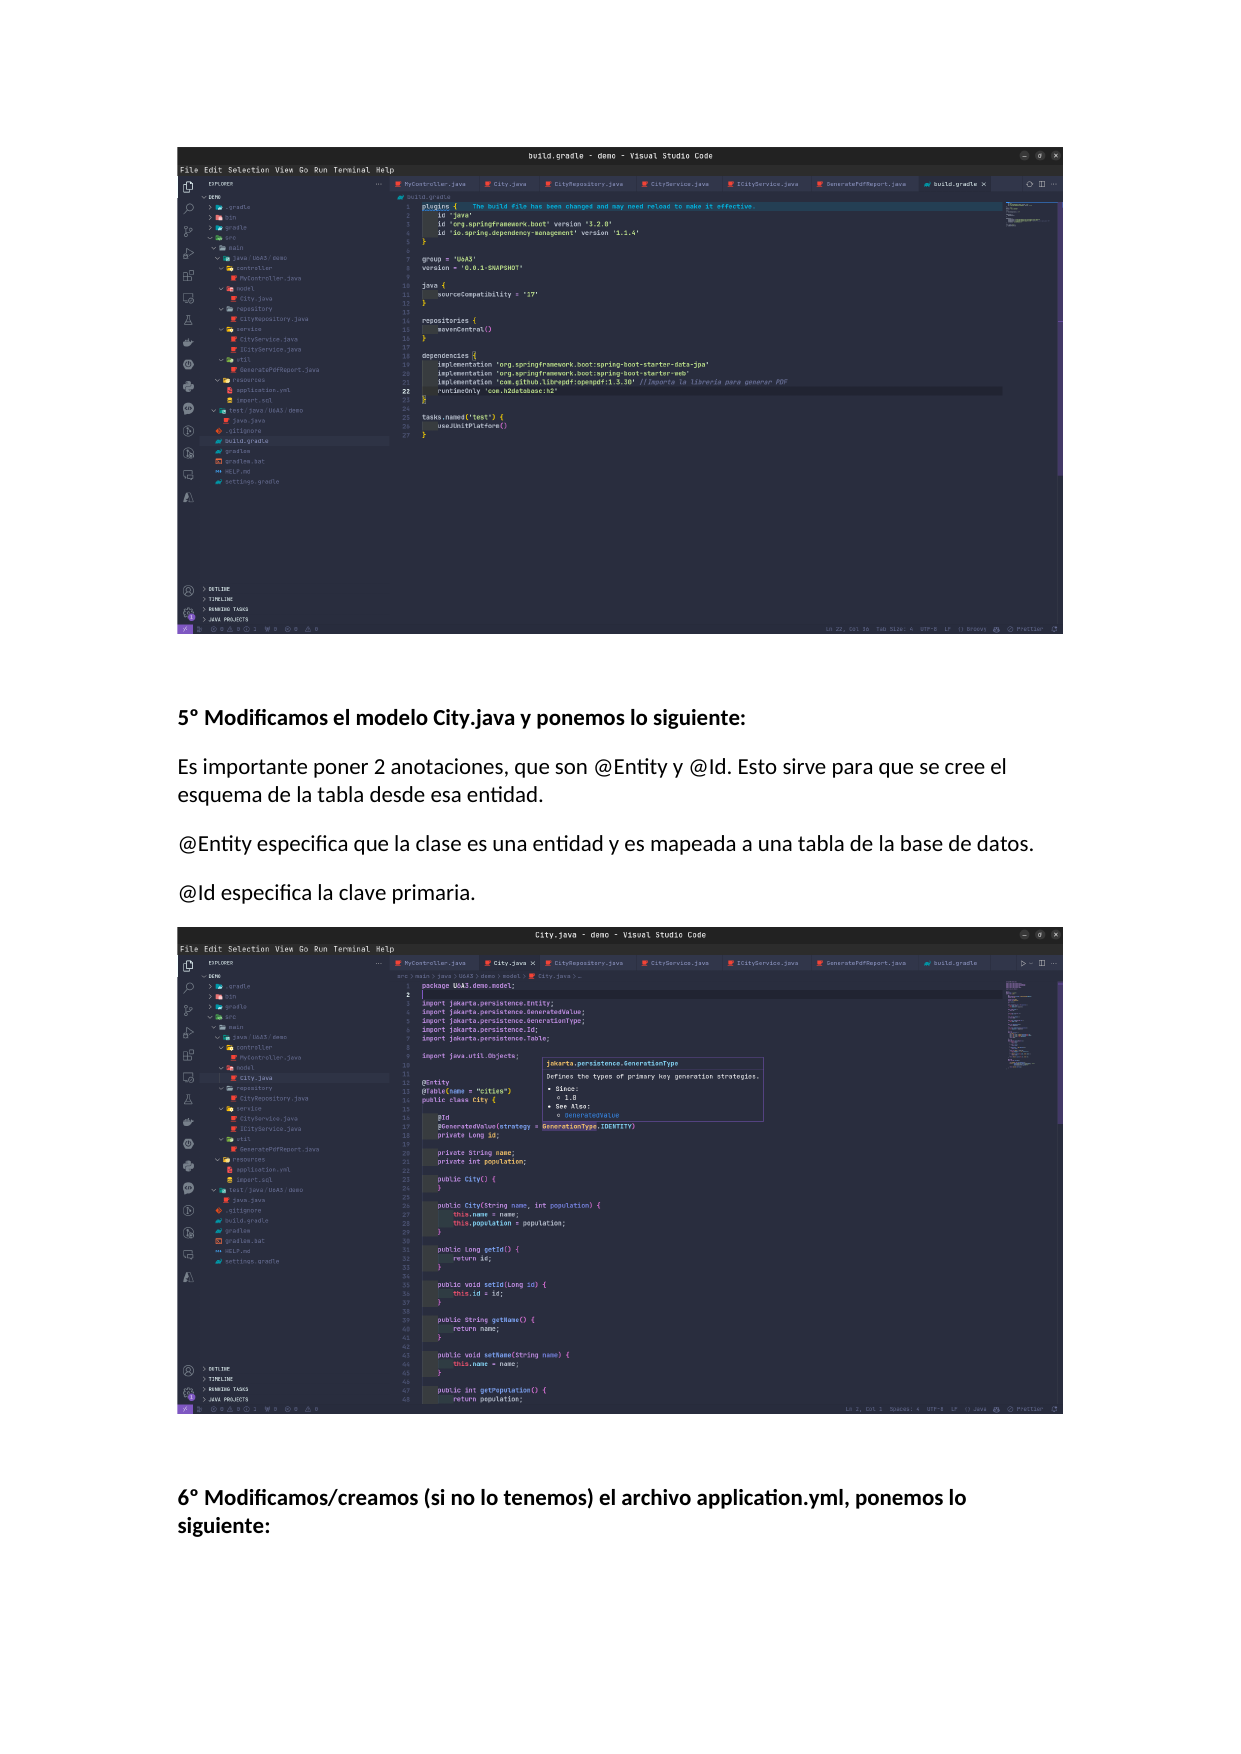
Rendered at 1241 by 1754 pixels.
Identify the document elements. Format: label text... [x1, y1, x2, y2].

text @Id especifica la clave primaria. [177, 878, 1063, 906]
text 5º Modificamos el modelo City.java y ponemos lo siguiente: [177, 703, 1063, 732]
text Es importante poner 2 anotaciones, que son @Entity y @Id. Esto sirve para que se cree el esquema de la tabla desde esa entidad. [177, 752, 1063, 808]
picture [177, 927, 1063, 1414]
text 6º Modificamos/creamos (si no lo tenemos) el archivo application.yml, ponemos lo siguiente: [177, 1483, 1063, 1539]
text @Entity especifica que la clase es una entidad y es mapeada a una tabla de la base de datos. [177, 829, 1063, 857]
picture [177, 147, 1063, 634]
